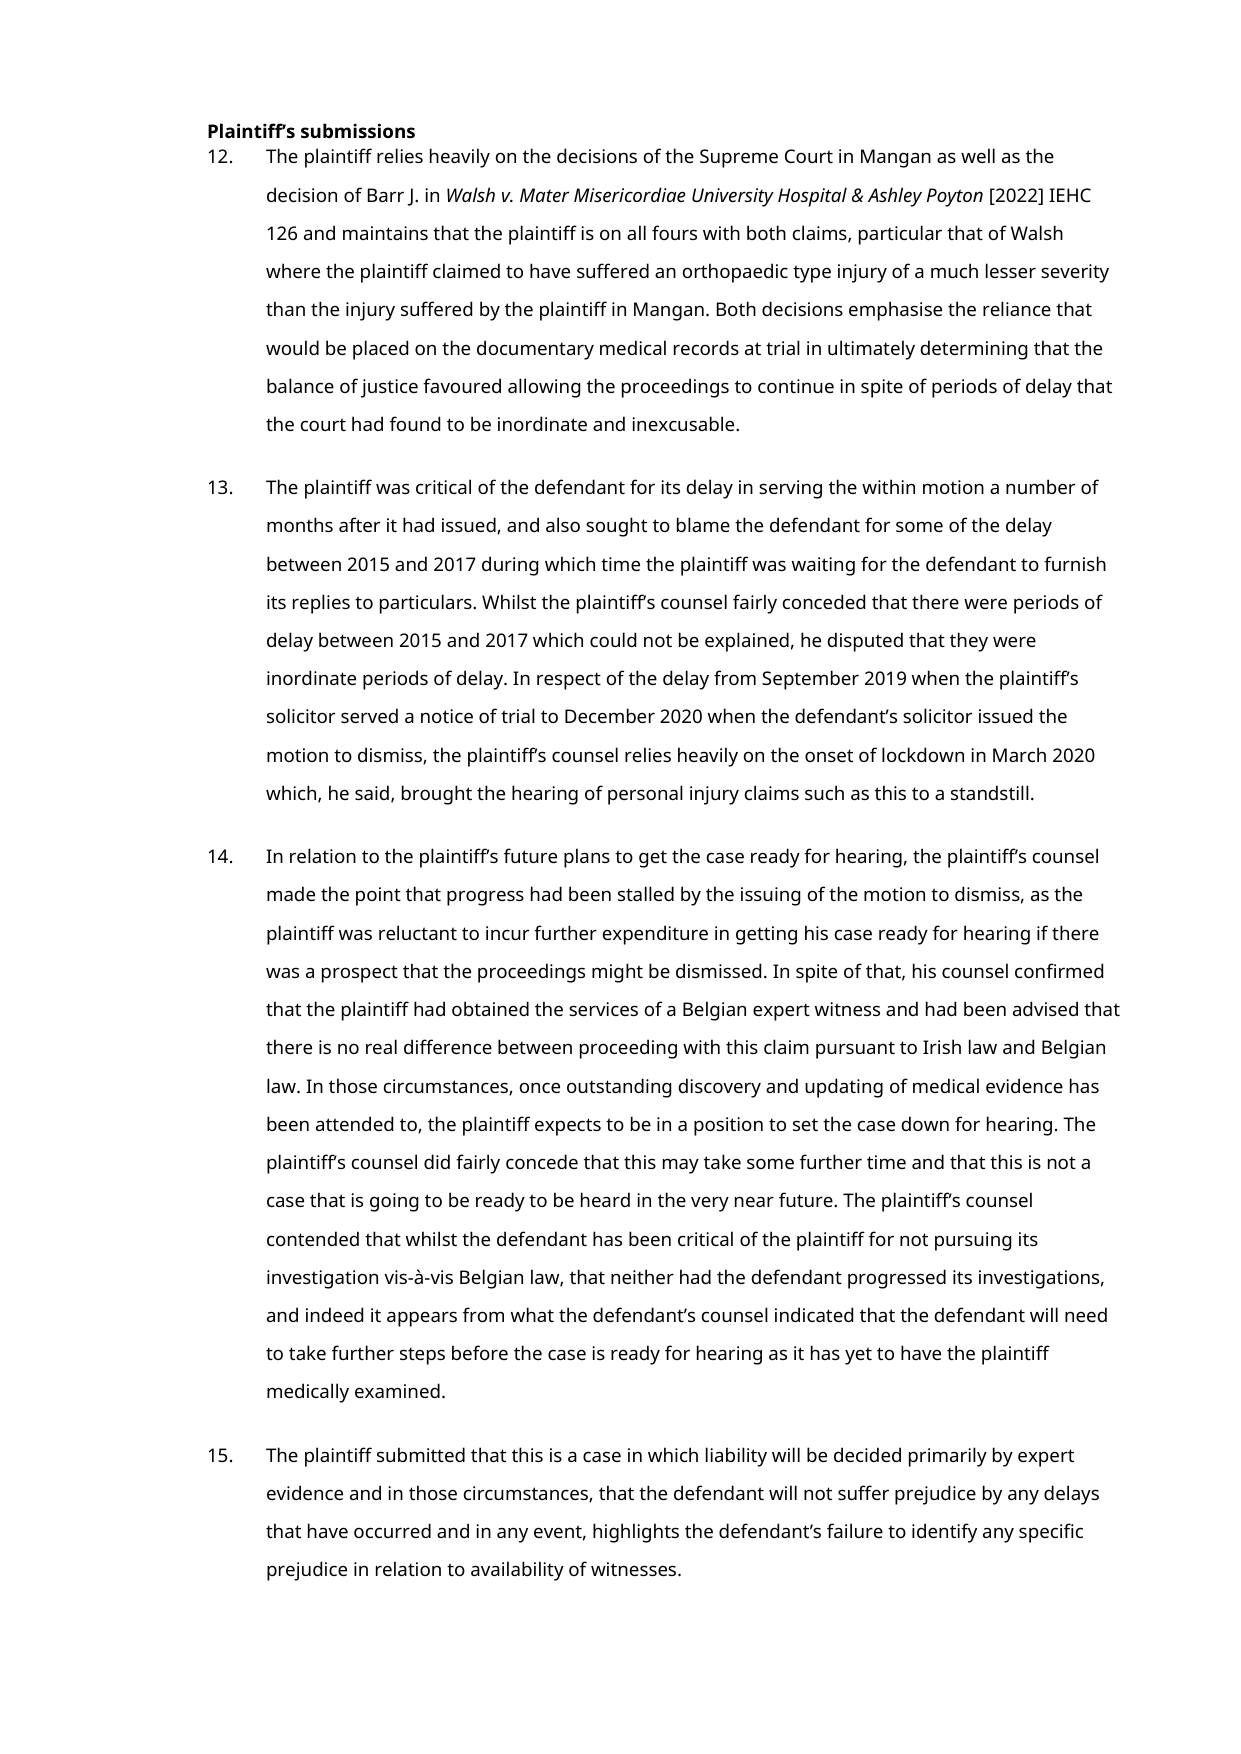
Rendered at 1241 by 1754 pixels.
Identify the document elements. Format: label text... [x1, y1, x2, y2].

text Plaintiff’s submissions [207, 118, 1122, 144]
text 14. In relation to the plaintiff’s future plans to get the case ready for hearing, the plaintiff’s counsel made the point that progress had been stalled by the issuing of the motion to dismiss, as the plaintiff was reluctant to incur further expenditure in getting his case ready for hearing if there was a prospect that the proceedings might be dismissed. In spite of that, his counsel confirmed that the plaintiff had obtained the services of a Belgian expert witness and had been advised that there is no real difference between proceeding with this claim pursuant to Irish law and Belgian law. In those circumstances, once outstanding discovery and updating of medical evidence has been attended to, the plaintiff expects to be in a position to set the case down for hearing. The plaintiff’s counsel did fairly concede that this may take some further time and that this is not a case that is going to be ready to be heard in the very near future. The plaintiff’s counsel contended that whilst the defendant has been critical of the plaintiff for not pursuing its investigation vis-à-vis Belgian law, that neither had the defendant progressed its investigations, and indeed it appears from what the defendant’s counsel indicated that the defendant will need to take further steps before the case is ready for hearing as it has yet to have the plaintiff medically examined. [207, 843, 1122, 1404]
text 15. The plaintiff submitted that this is a case in which liability will be decided primarily by expert evidence and in those circumstances, that the defendant will not suffer prejudice by any delays that have occurred and in any event, highlights the defendant’s failure to identify any specific prejudice in relation to availability of witnesses. [207, 1442, 1122, 1582]
text 13. The plaintiff was critical of the defendant for its delay in serving the within motion a number of months after it had issued, and also sought to blame the defendant for some of the delay between 2015 and 2017 during which time the plaintiff was waiting for the defendant to furnish its replies to particulars. Whilst the plaintiff’s counsel fairly conceded that there were periods of delay between 2015 and 2017 which could not be explained, he disputed that they were inordinate periods of delay. In respect of the delay from September 2019 when the plaintiff’s solicitor served a notice of trial to December 2020 when the defendant’s solicitor issued the motion to dismiss, the plaintiff’s counsel relies heavily on the onset of lockdown in March 2020 which, he said, brought the hearing of personal injury claims such as this to a standstill. [207, 474, 1122, 806]
text 12. The plaintiff relies heavily on the decisions of the Supreme Court in Mangan as well as the decision of Barr J. in Walsh v. Mater Misericordiae University Hospital & Ashley Poyton [2022] IEHC 126 and maintains that the plaintiff is on all fours with both claims, particular that of Walsh where the plaintiff claimed to have suffered an orthopaedic type injury of a much lesser severity than the injury suffered by the plaintiff in Mangan. Both decisions emphasise the reliance that would be placed on the documentary medical records at trial in ultimately determining that the balance of justice favoured allowing the proceedings to continue in spite of periods of delay that the court had found to be inordinate and inexcusable. [207, 144, 1122, 437]
